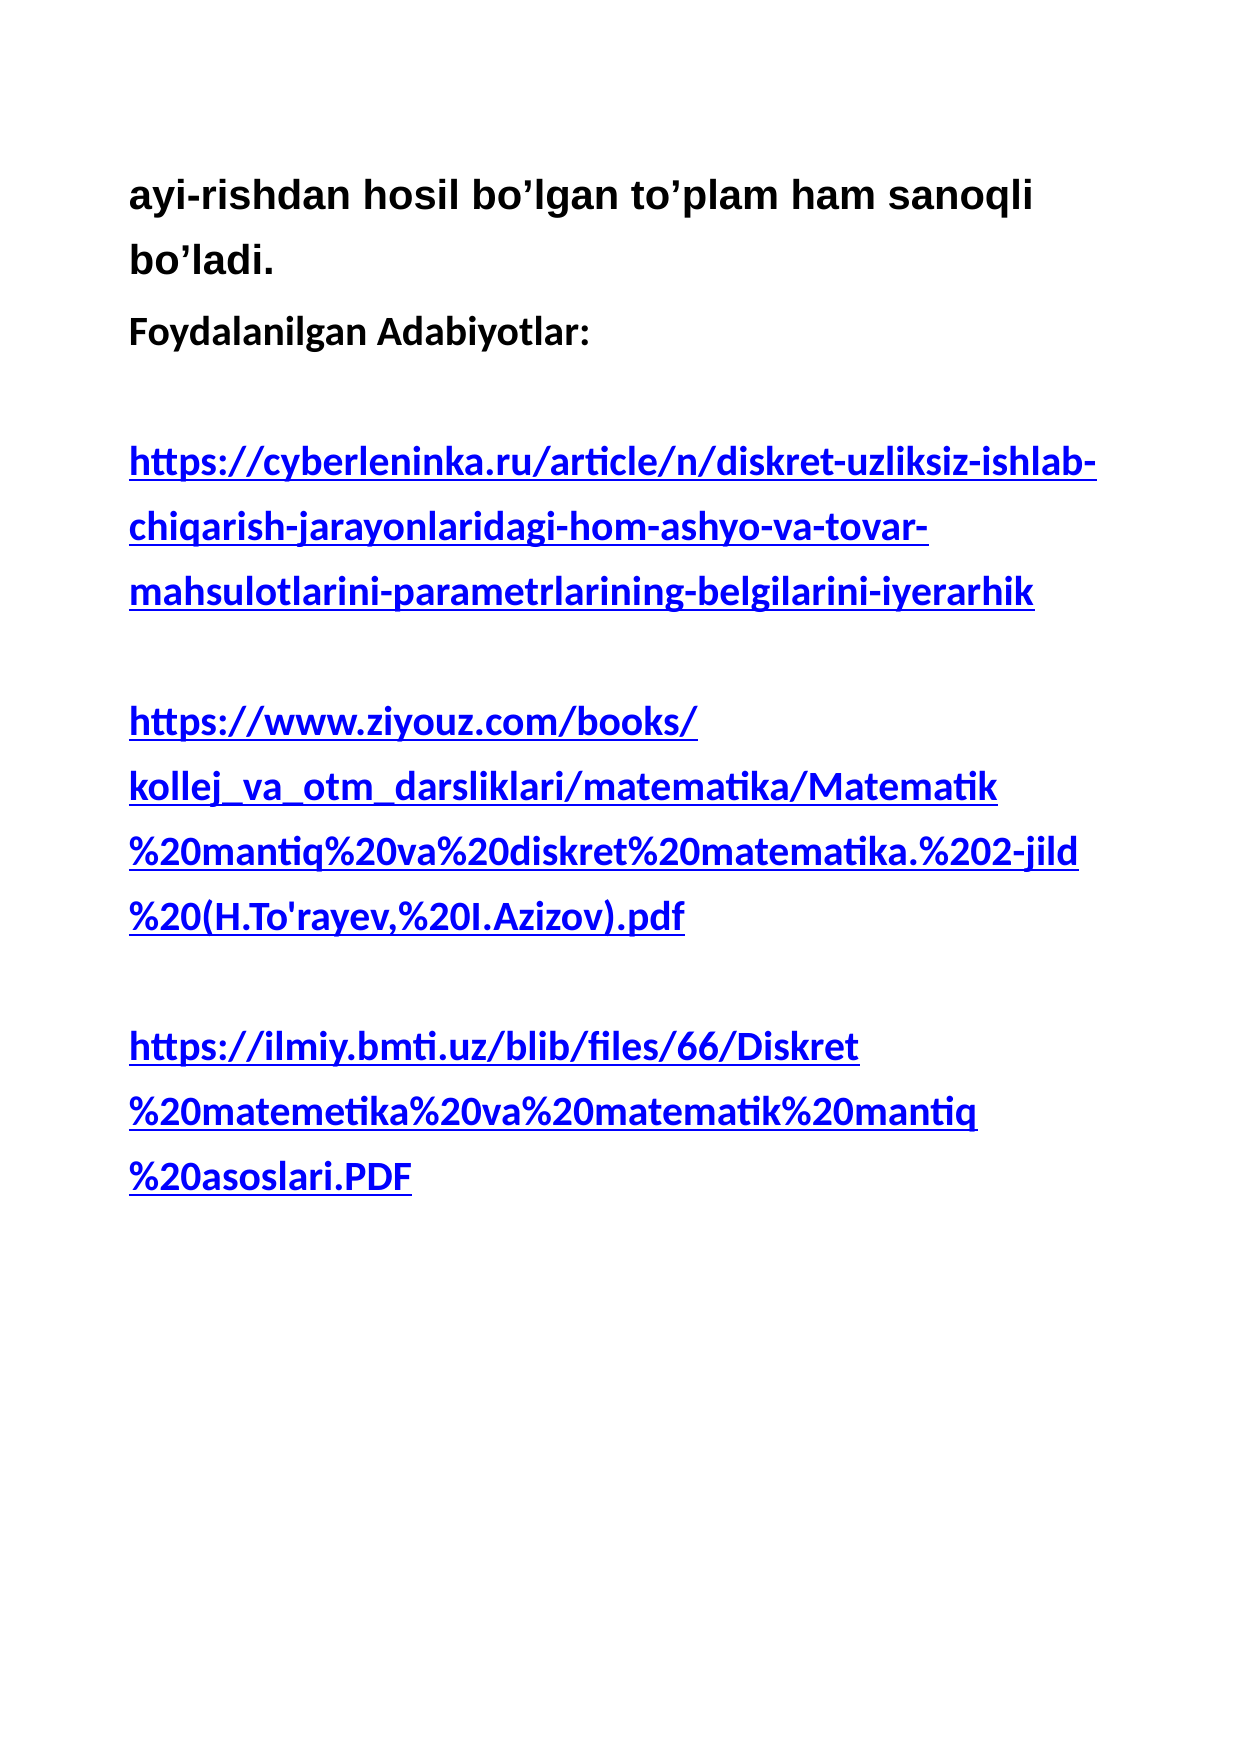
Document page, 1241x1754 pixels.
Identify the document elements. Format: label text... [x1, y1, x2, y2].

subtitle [129, 162, 1111, 292]
list Foydalanilgan Adabiyotlar: [129, 298, 1111, 363]
list https://www.ziyouz.com/books/kollej_va_otm_darsliklari/matematika/Matematik%20mantiq%20va%20diskret%20matematika.%202-jild%20(H.To'rayev,%20I.Azizov).pdf [129, 688, 1111, 948]
list https://ilmiy.bmti.uz/blib/files/66/Diskret%20matemetika%20va%20matematik%20mantiq%20asoslari.PDF [129, 1013, 1111, 1208]
list https://cyberleninka.ru/article/n/diskret-uzliksiz-ishlab-chiqarish-jarayonlaridagi-hom-ashyo-va-tovar-mahsulotlarini-parametrlarining-belgilarini-iyerarhik [129, 428, 1111, 623]
